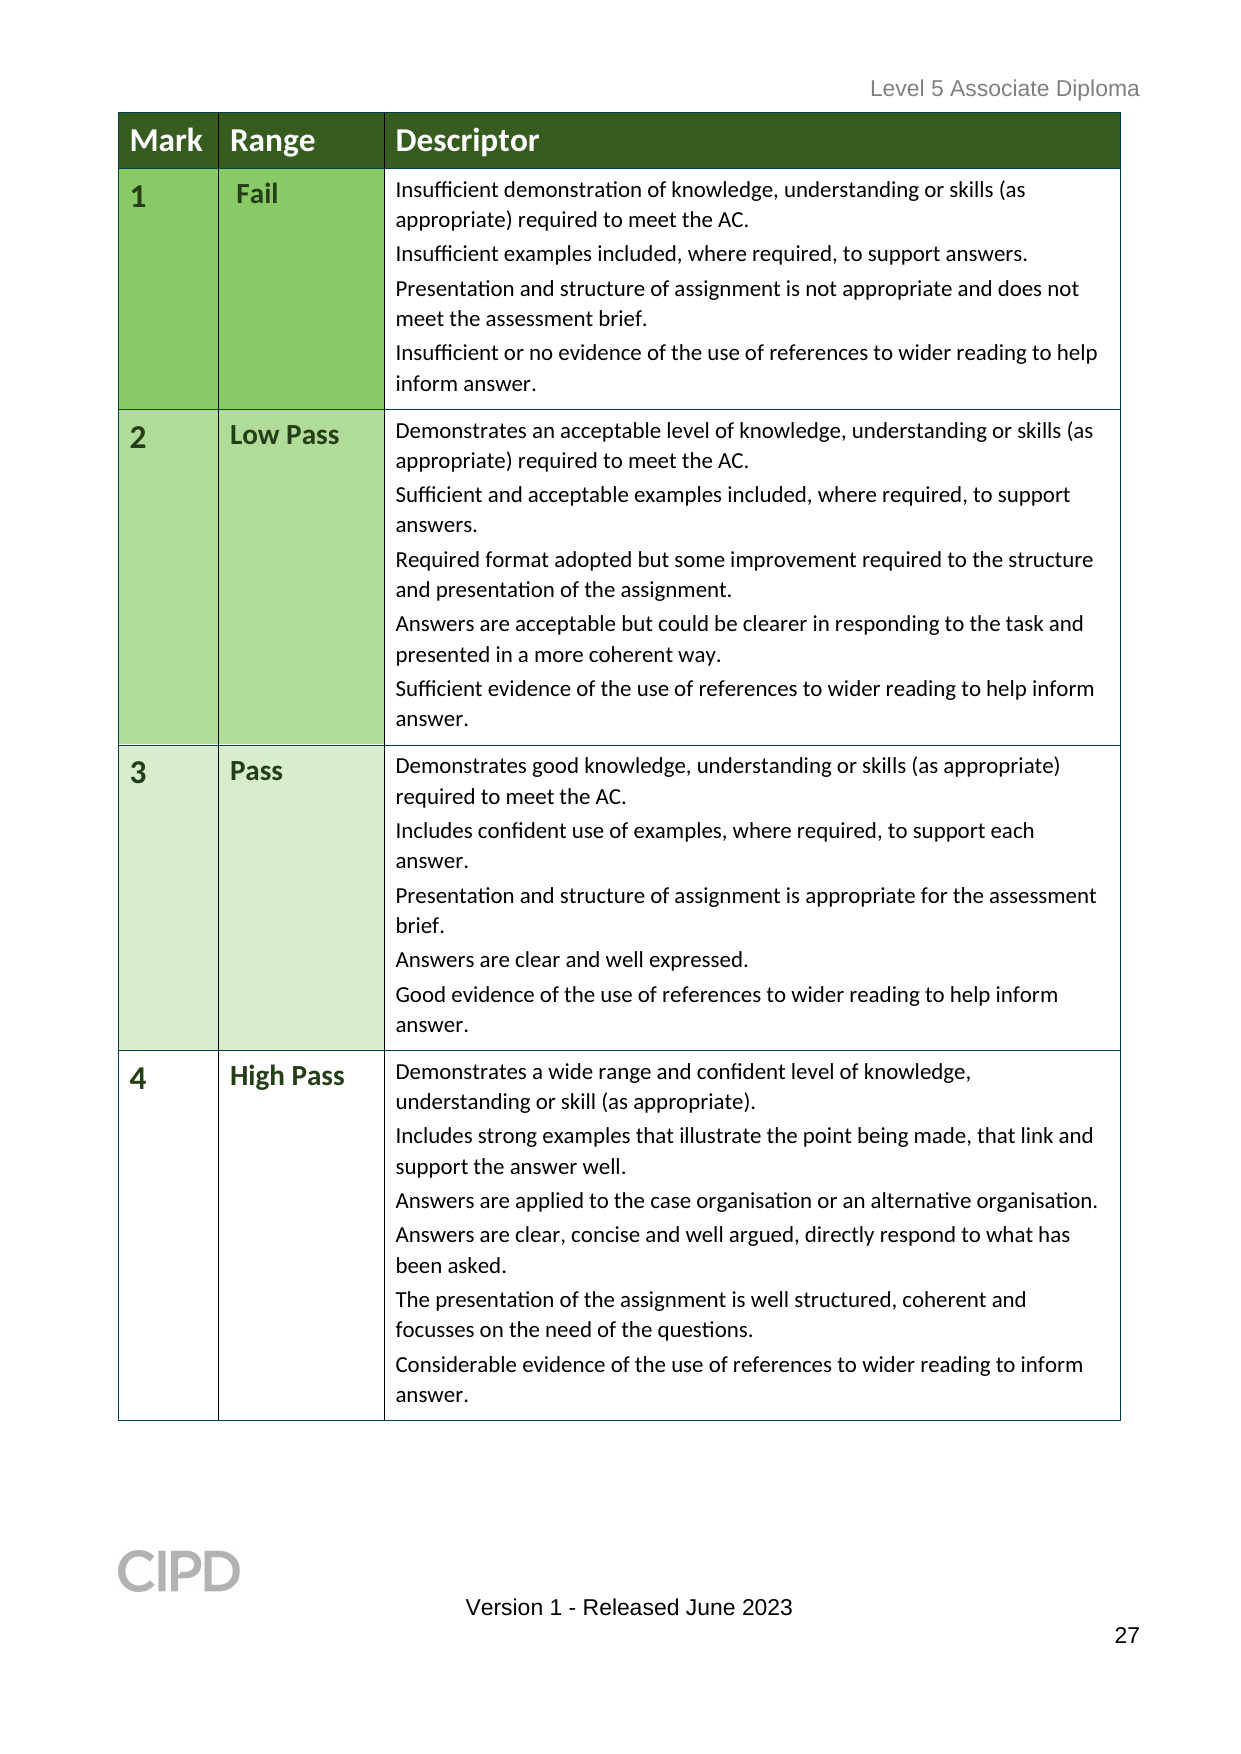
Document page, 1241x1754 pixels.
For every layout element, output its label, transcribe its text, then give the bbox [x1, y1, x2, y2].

table_cell Insufficient demonstration of knowledge, understanding or skills (as appropriate) required to meet the AC. Insufficient examples included, where required, to support answers. Presentation and structure of assignment is not appropriate and does not meet the assessment brief. Insufficient or no evidence of the use of references to wider reading to help inform answer. [385, 169, 1120, 409]
table_cell 4 [119, 1051, 218, 1420]
table_header Range [219, 113, 384, 168]
table_cell Demonstrates a wide range and confident level of knowledge, understanding or skill (as appropriate). Includes strong examples that illustrate the point being made, that link and support the answer well. Answers are applied to the case organisation or an alternative organisation. Answers are clear, concise and well argued, directly respond to what has been asked. The presentation of the assignment is well structured, coherent and focusses on the need of the questions. Considerable evidence of the use of references to wider reading to inform answer. [385, 1051, 1120, 1420]
table_cell High Pass [219, 1051, 384, 1420]
table_cell Low Pass [219, 410, 384, 744]
table_header Mark [119, 113, 218, 168]
table_cell Pass [219, 746, 384, 1050]
table_cell 2 [119, 410, 218, 744]
table_cell Demonstrates good knowledge, understanding or skills (as appropriate) required to meet the AC. Includes confident use of examples, where required, to support each answer. Presentation and structure of assignment is appropriate for the assessment brief. Answers are clear and well expressed. Good evidence of the use of references to wider reading to help inform answer. [385, 746, 1120, 1050]
table_header Descriptor [385, 113, 1120, 168]
table_cell Demonstrates an acceptable level of knowledge, understanding or skills (as appropriate) required to meet the AC. Sufficient and acceptable examples included, where required, to support answers. Required format adopted but some improvement required to the structure and presentation of the assignment. Answers are acceptable but could be clearer in responding to the task and presented in a more coherent way. Sufficient evidence of the use of references to wider reading to help inform answer. [385, 410, 1120, 744]
table_cell 3 [119, 746, 218, 1050]
table_cell Fail [219, 169, 384, 409]
table_cell 1 [119, 169, 218, 409]
